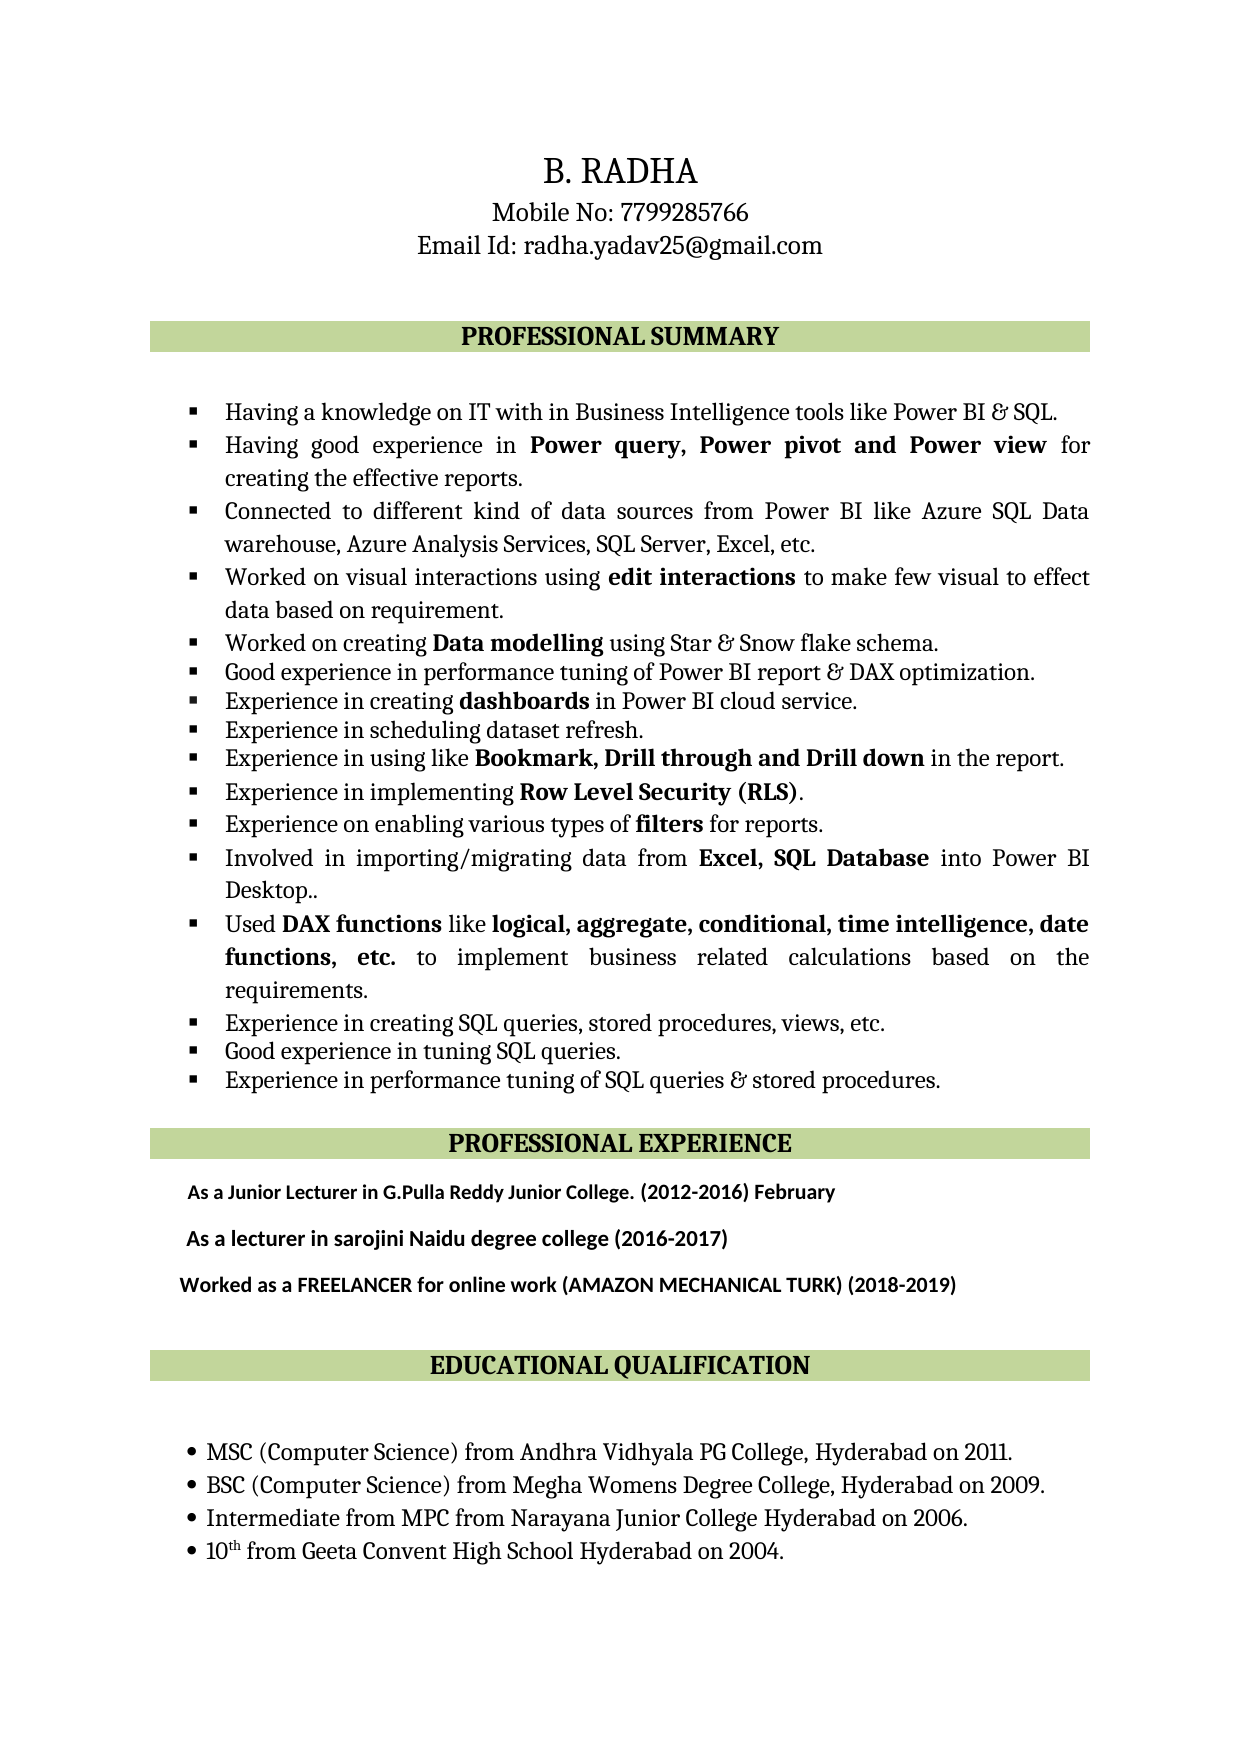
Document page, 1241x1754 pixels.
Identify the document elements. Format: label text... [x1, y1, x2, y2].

list MSC (Computer Science) from Andhra Vidhyala PG College, Hyderabad on 2011. [187, 1438, 1090, 1467]
list Used DAX functions like logical, aggregate, conditional, time intelligence, date functions, etc. to implement business related calculations based on the requirements. [187, 909, 1090, 1004]
text B. RADHA [150, 150, 1090, 193]
list Worked on visual interactions using edit interactions to make few visual to effect data based on requirement. [187, 563, 1090, 625]
list Intermediate from MPC from Narayana Junior College Hyderabad on 2006. [187, 1504, 1090, 1533]
list Good experience in performance tuning of Power BI report & DAX optimization. [187, 658, 1090, 687]
text Mobile No: 7799285766 [150, 197, 1090, 228]
list Experience in implementing Row Level Security (RLS). [187, 777, 1090, 806]
list Connected to different kind of data sources from Power BI like Azure SQL Data warehouse, Azure Analysis Services, SQL Server, Excel, etc. [187, 497, 1090, 559]
list Having a knowledge on IT with in Business Intelligence tools like Power BI & SQL. [187, 398, 1090, 427]
text As a Junior Lecturer in G.Pulla Reddy Junior College. (2012-2016) February [150, 1178, 1090, 1205]
list 10th from Geeta Convent High School Hyderabad on 2004. [187, 1537, 1090, 1566]
text PROFESSIONAL EXPERIENCE [150, 1128, 1090, 1159]
list BSC (Computer Science) from Megha Womens Degree College, Hyderabad on 2009. [187, 1471, 1090, 1500]
list Experience in scheduling dataset refresh. [187, 716, 1090, 744]
text EDUCATIONAL QUALIFICATION [150, 1350, 1090, 1381]
list Experience on enabling various types of filters for reports. [187, 810, 1090, 839]
list Worked on creating Data modelling using Star & Snow flake schema. [187, 629, 1090, 658]
list Good experience in tuning SQL queries. [187, 1037, 1090, 1066]
text PROFESSIONAL SUMMARY [150, 321, 1090, 352]
list Having good experience in Power query, Power pivot and Power view for creating the effective reports. [187, 431, 1090, 493]
list Experience in performance tuning of SQL queries & stored procedures. [187, 1066, 1090, 1095]
text Email Id: radha.yadav25@gmail.com [150, 230, 1090, 261]
text Worked as a FREELANCER for online work (AMAZON MECHANICAL TURK) (2018-2019) [150, 1271, 1090, 1297]
list Involved in importing/migrating data from Excel, SQL Database into Power BI Desktop.. [187, 843, 1090, 905]
text As a lecturer in sarojini Naidu degree college (2016-2017) [150, 1224, 1090, 1252]
list Experience in creating dashboards in Power BI cloud service. [187, 687, 1090, 716]
list Experience in creating SQL queries, stored procedures, views, etc. [187, 1008, 1090, 1037]
list Experience in using like Bookmark, Drill through and Drill down in the report. [187, 744, 1090, 773]
